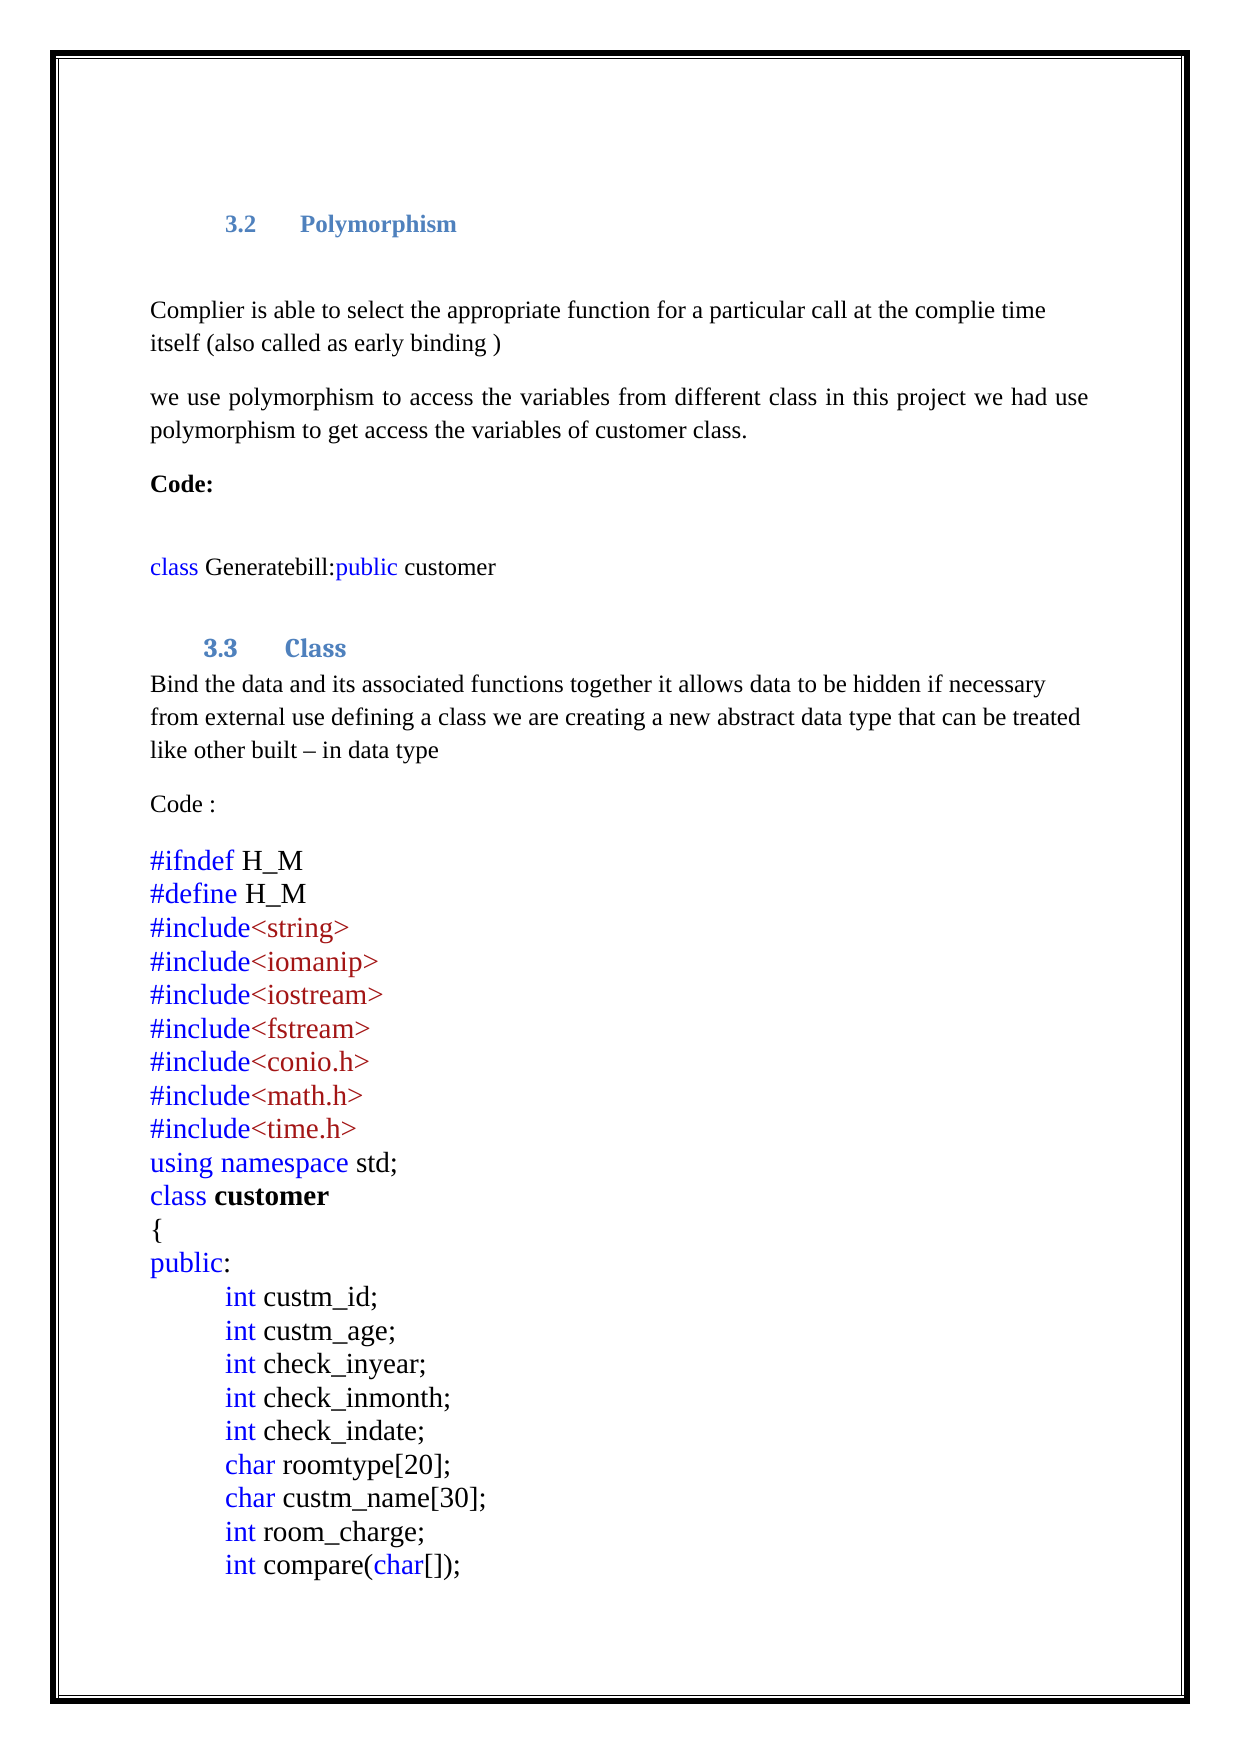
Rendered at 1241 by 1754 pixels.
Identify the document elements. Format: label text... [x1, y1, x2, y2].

text we use polymorphism to access the variables from different class in this project we had use polymorphism to get access the variables of customer class. [150, 382, 1090, 444]
text int compare(char[]); [150, 1547, 1090, 1581]
text { [150, 1212, 1090, 1246]
text class Generatebill:public customer [150, 552, 1090, 581]
text public: [150, 1246, 1090, 1279]
text #include<fstream> [150, 1011, 1090, 1044]
text Code: [150, 469, 1090, 498]
text Complier is able to select the appropriate function for a particular call at the complie time itself (also called as early binding ) [150, 295, 1090, 357]
text Bind the data and its associated functions together it allows data to be hidden if necessary from external use defining a class we are creating a new abstract data type that can be treated like other built – in data type [150, 669, 1090, 764]
text int custm_age; [150, 1313, 1090, 1346]
text char custm_name[30]; [150, 1480, 1090, 1514]
text #include<string> [150, 910, 1090, 944]
subtitle 3.3 Class [150, 633, 1090, 665]
text int custm_id; [150, 1279, 1090, 1313]
text int check_inyear; [150, 1346, 1090, 1380]
text #ifndef H_M [150, 843, 1090, 877]
text #include<iomanip> [150, 944, 1090, 977]
text #include<math.h> [150, 1078, 1090, 1111]
text #define H_M [150, 877, 1090, 910]
text int room_charge; [150, 1514, 1090, 1547]
text class customer [150, 1178, 1090, 1212]
text int check_inmonth; [150, 1380, 1090, 1413]
text Code : [150, 789, 1090, 818]
text int check_indate; [150, 1413, 1090, 1447]
subtitle Polymorphism [225, 209, 1090, 238]
text char roomtype[20]; [150, 1447, 1090, 1480]
text #include<iostream> [150, 977, 1090, 1011]
text #include<time.h> [150, 1111, 1090, 1145]
text using namespace std; [150, 1145, 1090, 1178]
text #include<conio.h> [150, 1044, 1090, 1078]
